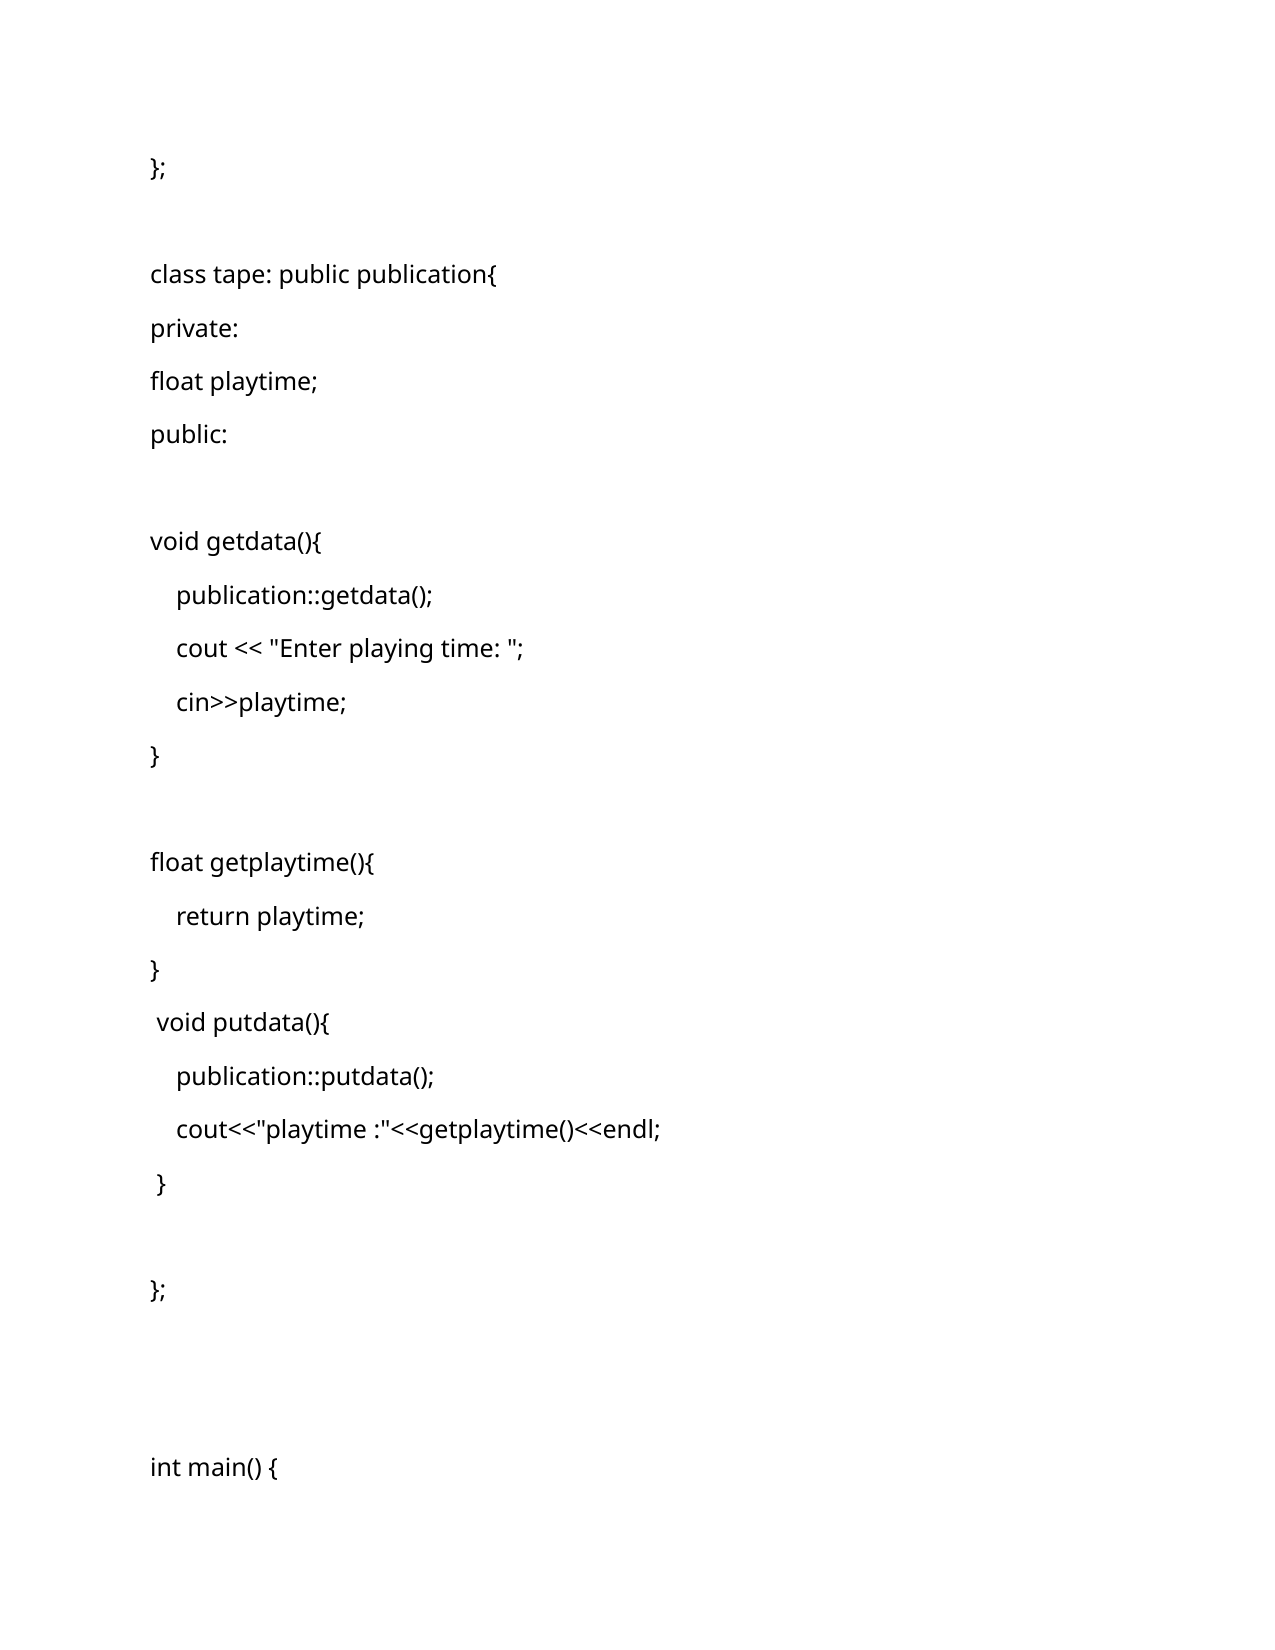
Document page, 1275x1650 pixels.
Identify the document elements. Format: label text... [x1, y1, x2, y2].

text publication::putdata(); [150, 1058, 1125, 1092]
text return playtime; [150, 898, 1125, 932]
text float getplaytime(){ [150, 845, 1125, 879]
text cout<<"playtime :"<<getplaytime()<<endl; [150, 1112, 1125, 1146]
text public: [150, 417, 1125, 451]
text cin>>playtime; [150, 684, 1125, 718]
text void getdata(){ [150, 524, 1125, 558]
text publication::getdata(); [150, 577, 1125, 612]
text private: [150, 310, 1125, 344]
text int main() { [150, 1449, 1125, 1483]
text float playtime; [150, 364, 1125, 398]
text }; [150, 150, 1125, 184]
text class tape: public publication{ [150, 257, 1125, 291]
text } [150, 952, 1125, 986]
text cout << "Enter playing time: "; [150, 631, 1125, 665]
text } [150, 1165, 1125, 1199]
text void putdata(){ [150, 1005, 1125, 1039]
text } [150, 738, 1125, 772]
text }; [150, 1272, 1125, 1306]
